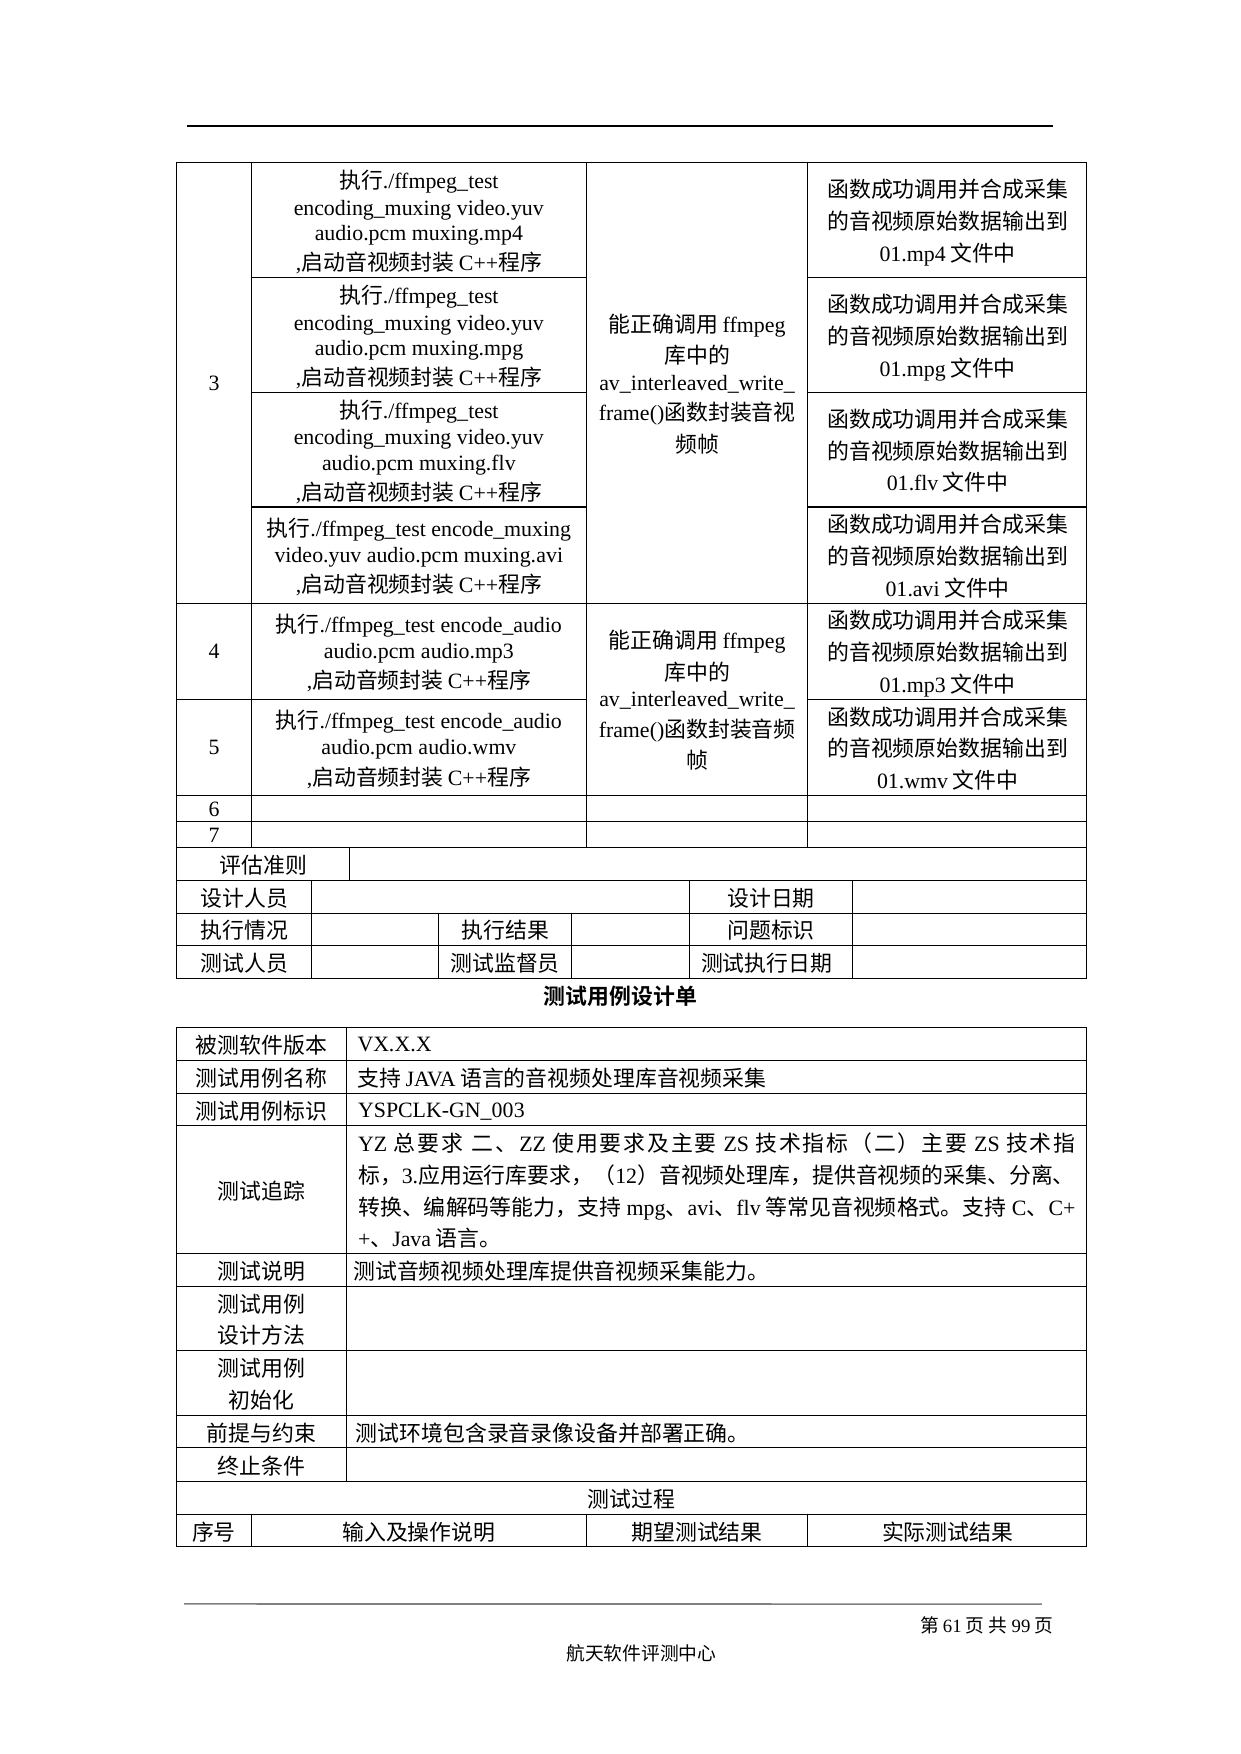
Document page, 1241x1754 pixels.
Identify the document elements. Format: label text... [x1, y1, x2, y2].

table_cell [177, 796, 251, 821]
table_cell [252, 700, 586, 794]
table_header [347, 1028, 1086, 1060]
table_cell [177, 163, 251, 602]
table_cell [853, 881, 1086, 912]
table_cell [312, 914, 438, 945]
text 测试用例设计单 [187, 979, 1053, 1011]
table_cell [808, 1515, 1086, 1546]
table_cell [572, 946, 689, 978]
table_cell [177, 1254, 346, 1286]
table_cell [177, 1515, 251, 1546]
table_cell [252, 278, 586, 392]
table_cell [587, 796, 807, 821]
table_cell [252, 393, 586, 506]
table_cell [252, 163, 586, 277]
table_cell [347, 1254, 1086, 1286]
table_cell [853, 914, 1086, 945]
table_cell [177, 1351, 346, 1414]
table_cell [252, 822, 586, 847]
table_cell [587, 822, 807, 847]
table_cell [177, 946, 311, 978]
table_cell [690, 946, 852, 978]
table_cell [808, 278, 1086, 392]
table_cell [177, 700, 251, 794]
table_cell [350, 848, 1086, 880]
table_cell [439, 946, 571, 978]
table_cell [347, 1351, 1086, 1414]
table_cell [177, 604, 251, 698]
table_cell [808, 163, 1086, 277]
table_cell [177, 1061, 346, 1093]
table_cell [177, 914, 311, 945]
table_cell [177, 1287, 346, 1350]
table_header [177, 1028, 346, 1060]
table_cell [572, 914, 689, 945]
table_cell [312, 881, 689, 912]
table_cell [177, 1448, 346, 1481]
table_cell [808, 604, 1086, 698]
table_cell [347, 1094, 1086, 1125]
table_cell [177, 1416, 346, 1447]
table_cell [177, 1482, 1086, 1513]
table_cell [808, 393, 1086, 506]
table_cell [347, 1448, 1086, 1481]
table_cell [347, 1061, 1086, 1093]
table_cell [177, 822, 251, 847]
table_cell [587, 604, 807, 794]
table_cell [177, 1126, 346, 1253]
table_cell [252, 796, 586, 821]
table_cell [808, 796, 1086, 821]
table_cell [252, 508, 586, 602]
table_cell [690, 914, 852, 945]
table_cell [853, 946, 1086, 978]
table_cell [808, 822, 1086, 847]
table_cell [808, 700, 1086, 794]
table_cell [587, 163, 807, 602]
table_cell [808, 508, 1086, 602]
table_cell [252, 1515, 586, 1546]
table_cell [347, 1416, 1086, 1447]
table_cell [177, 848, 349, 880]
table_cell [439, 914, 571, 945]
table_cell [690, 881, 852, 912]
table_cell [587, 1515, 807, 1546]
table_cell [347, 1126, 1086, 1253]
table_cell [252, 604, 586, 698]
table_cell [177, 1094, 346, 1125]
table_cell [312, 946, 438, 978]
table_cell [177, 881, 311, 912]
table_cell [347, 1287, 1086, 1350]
